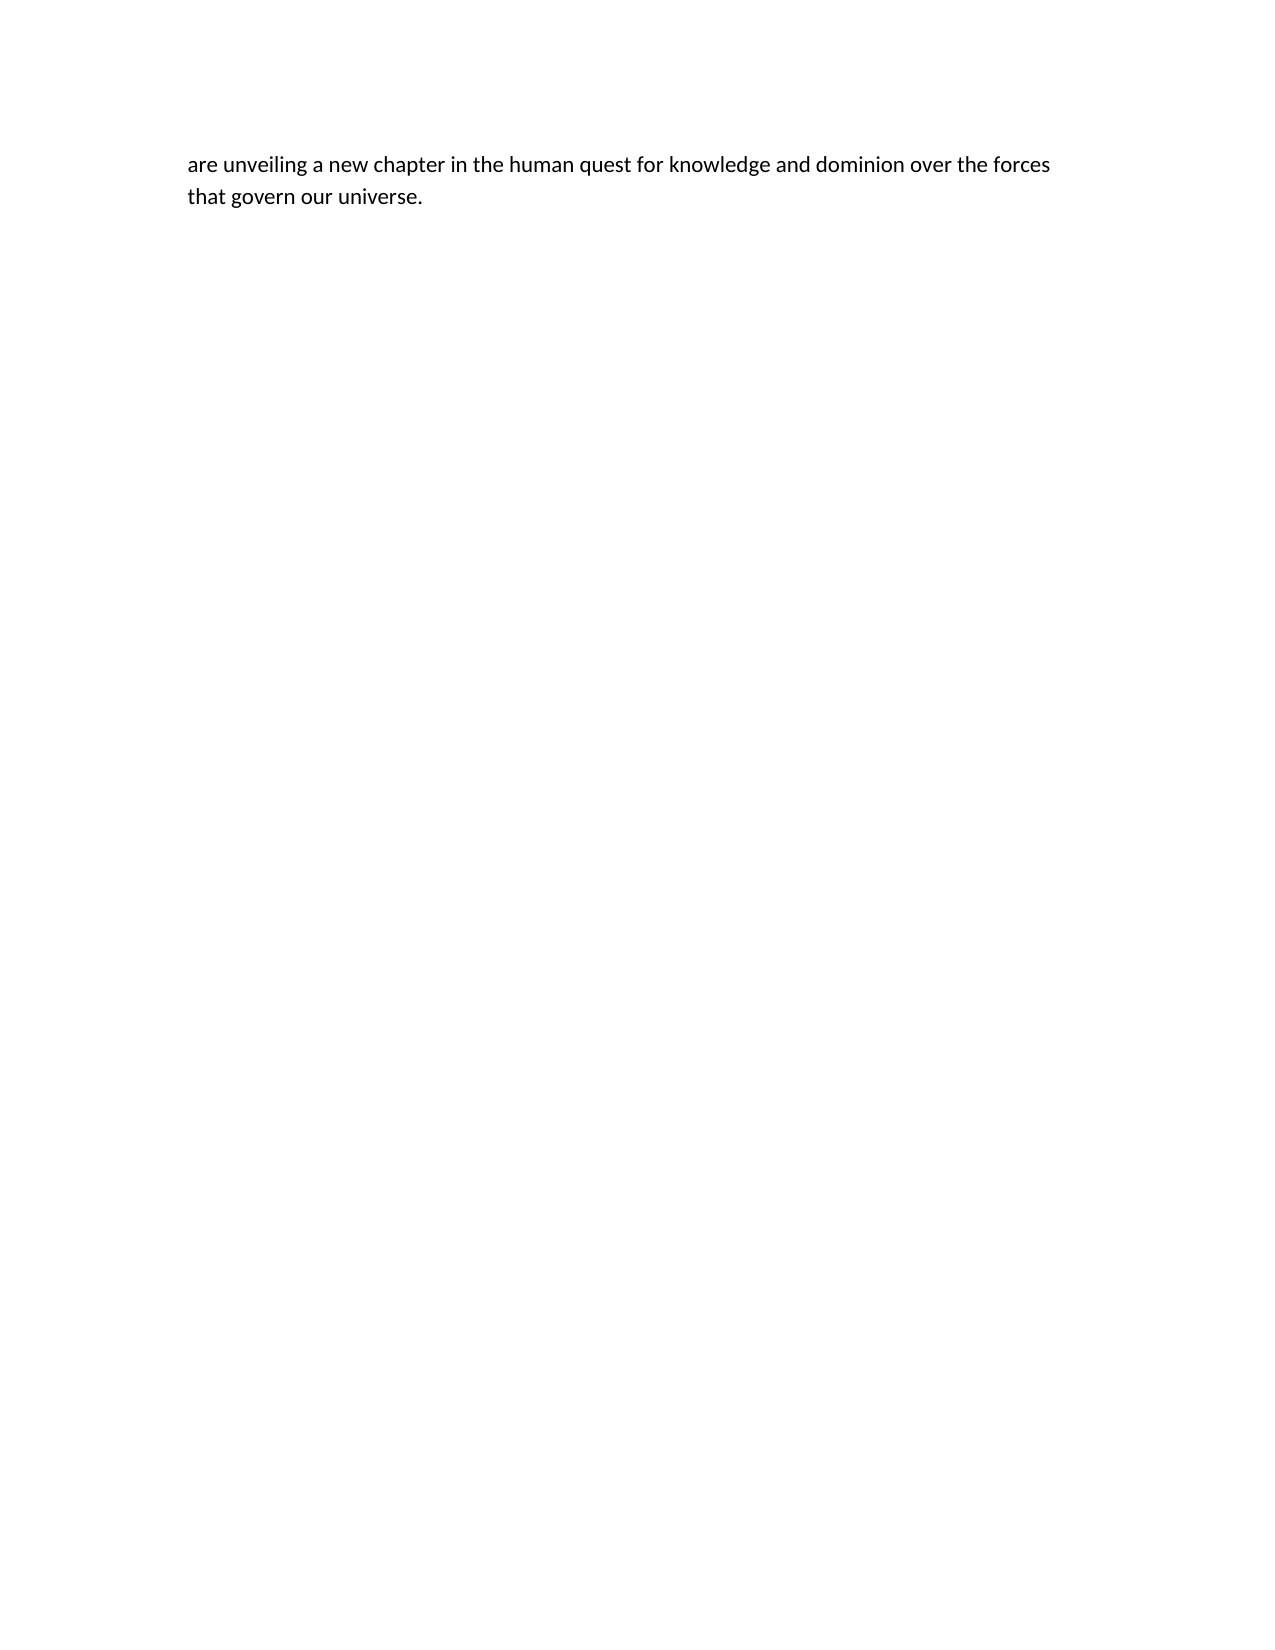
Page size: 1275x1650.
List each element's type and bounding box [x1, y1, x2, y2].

text [187, 150, 1087, 210]
